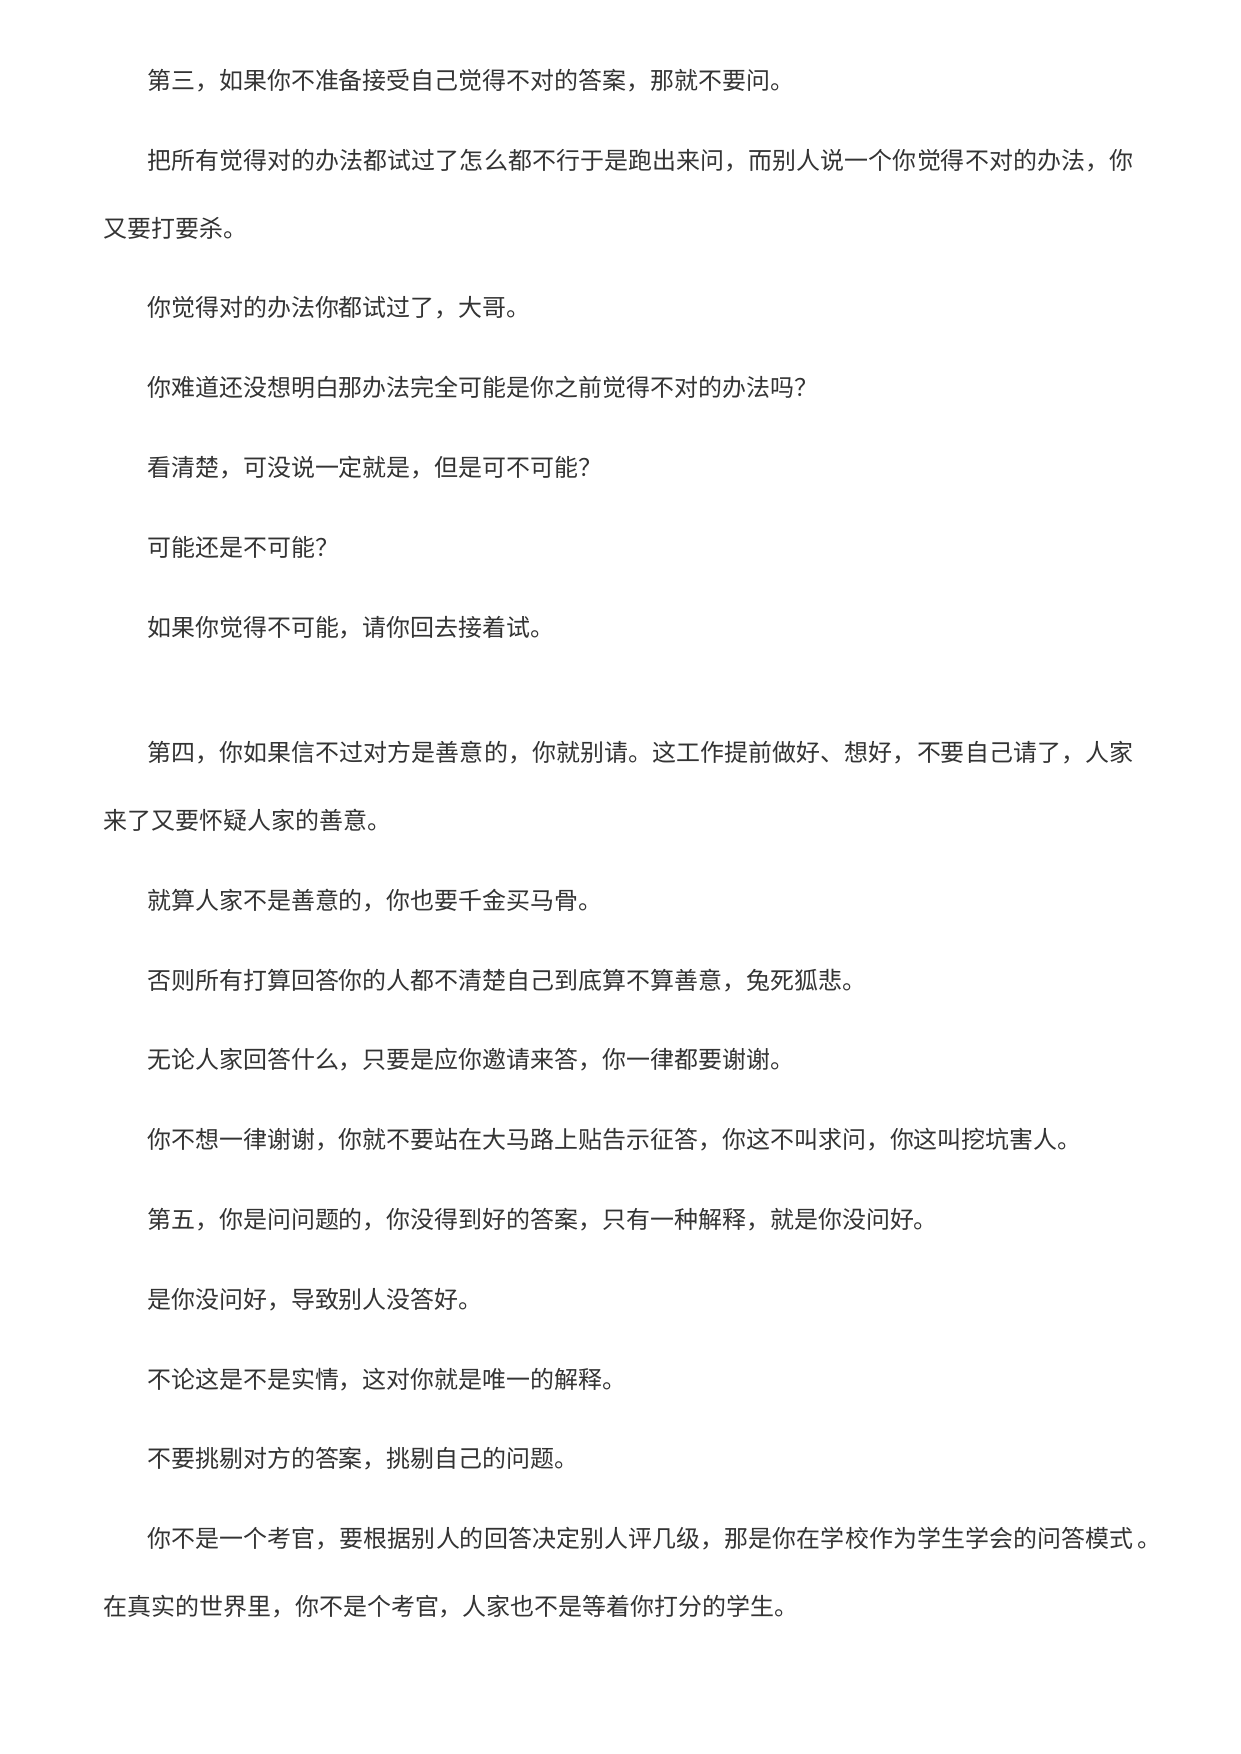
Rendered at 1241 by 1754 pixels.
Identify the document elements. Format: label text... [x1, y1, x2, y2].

text 把所有觉得对的办法都试过了怎么都不行于是跑出来问，而别人说一个你觉得不对的办法，你又要打要杀。 [103, 125, 1137, 261]
text 第三，如果你不准备接受自己觉得不对的答案，那就不要问。 [103, 45, 1137, 113]
text 不要挑剔对方的答案，挑剔自己的问题。 [103, 1423, 1137, 1491]
text 如果你觉得不可能，请你回去接着试。 [103, 592, 1137, 659]
text 你不是一个考官，要根据别人的回答决定别人评几级，那是你在学校作为学生学会的问答模式。在真实的世界里，你不是个考官，人家也不是等着你打分的学生。 [103, 1503, 1137, 1639]
text 第四，你如果信不过对方是善意的，你就别请。这工作提前做好、想好，不要自己请了，人家来了又要怀疑人家的善意。 [103, 717, 1137, 853]
text 不论这是不是实情，这对你就是唯一的解释。 [103, 1344, 1137, 1412]
text 可能还是不可能？ [103, 512, 1137, 580]
text 就算人家不是善意的，你也要千金买马骨。 [103, 865, 1137, 933]
text 你不想一律谢谢，你就不要站在大马路上贴告示征答，你这不叫求问，你这叫挖坑害人。 [103, 1104, 1137, 1172]
text 否则所有打算回答你的人都不清楚自己到底算不算善意，兔死狐悲。 [103, 945, 1137, 1013]
text 你觉得对的办法你都试过了，大哥。 [103, 272, 1137, 340]
text 看清楚，可没说一定就是，但是可不可能？ [103, 432, 1137, 500]
text 是你没问好，导致别人没答好。 [103, 1264, 1137, 1332]
text 你难道还没想明白那办法完全可能是你之前觉得不对的办法吗？ [103, 352, 1137, 420]
text 无论人家回答什么，只要是应你邀请来答，你一律都要谢谢。 [103, 1024, 1137, 1092]
text 第五，你是问问题的，你没得到好的答案，只有一种解释，就是你没问好。 [103, 1184, 1137, 1252]
